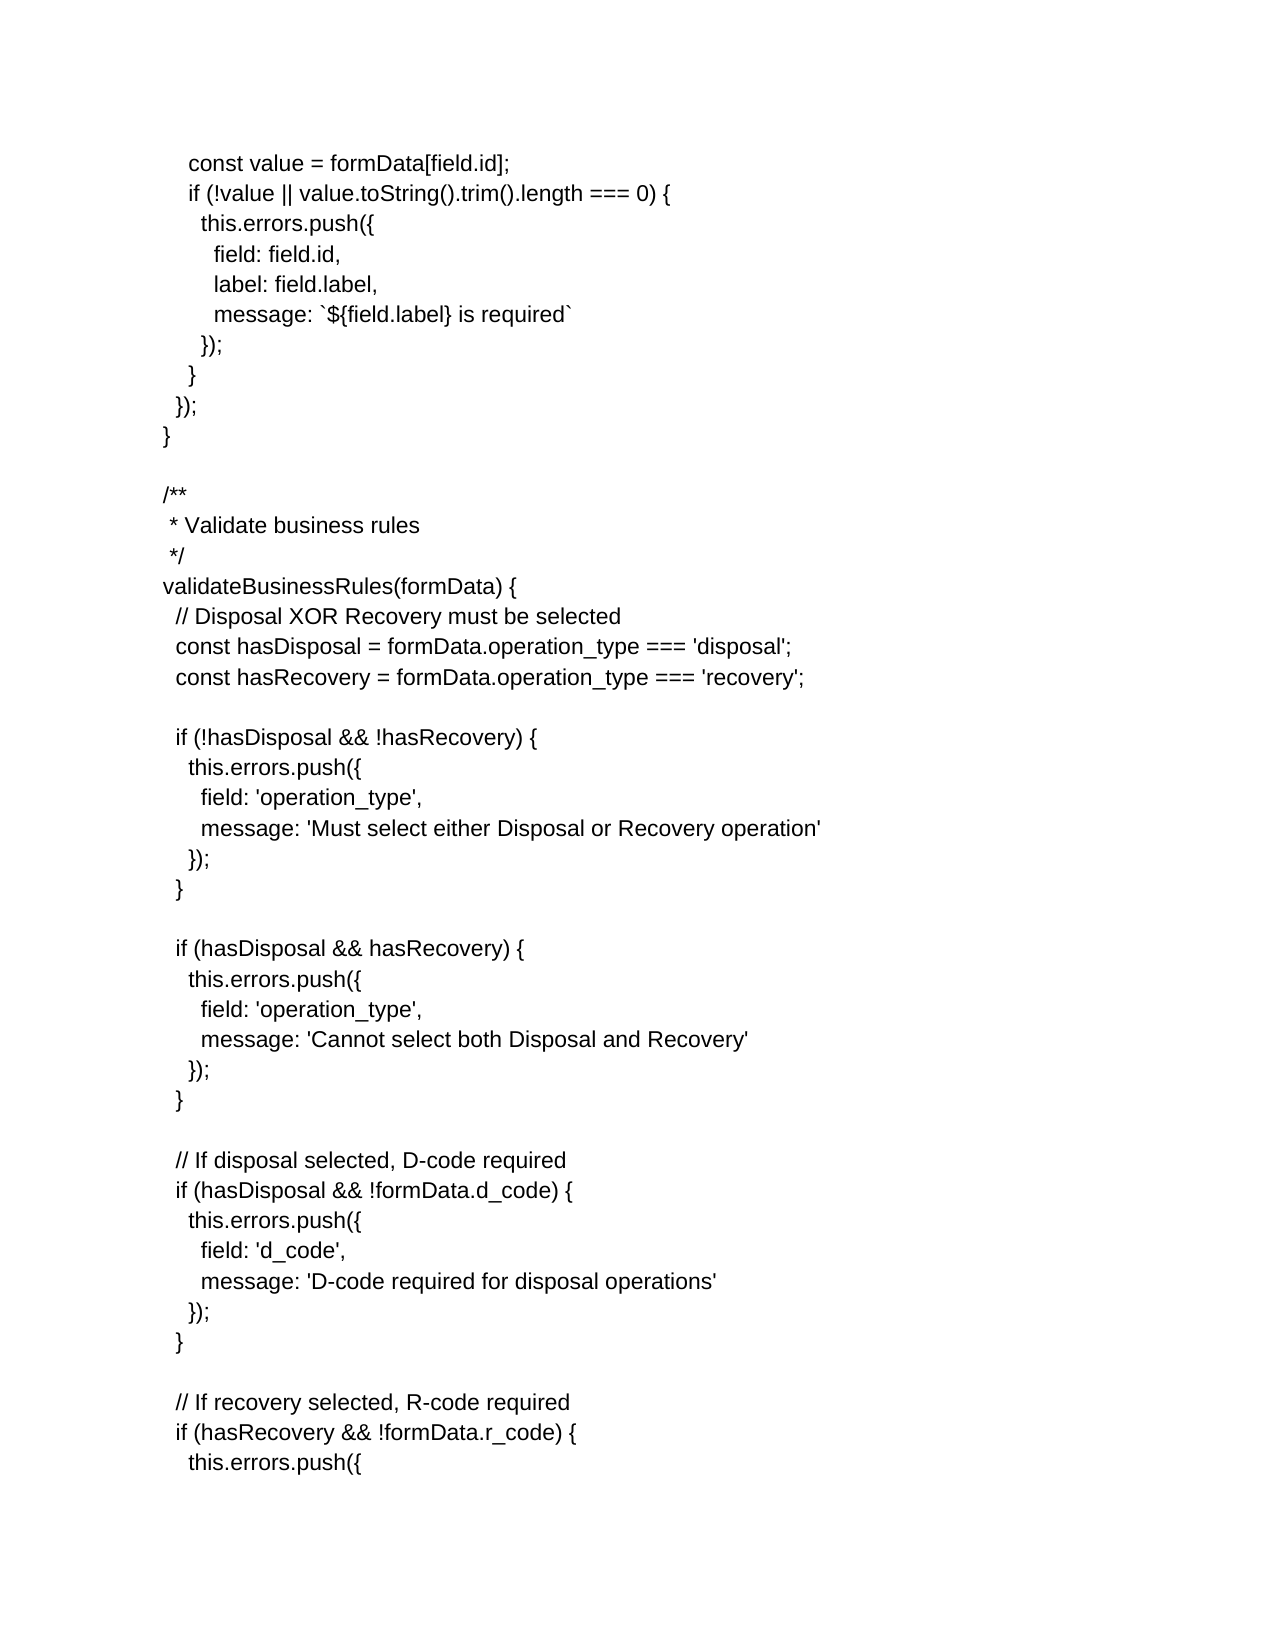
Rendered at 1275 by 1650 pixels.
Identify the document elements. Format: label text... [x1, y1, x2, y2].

text /** [150, 482, 1125, 509]
text const value = formData[field.id]; [150, 150, 1125, 176]
text message: 'Cannot select both Disposal and Recovery' [150, 1026, 1125, 1052]
text const hasDisposal = formData.operation_type === 'disposal'; [150, 633, 1125, 660]
text this.errors.push({ [150, 754, 1125, 781]
text const hasRecovery = formData.operation_type === 'recovery'; [150, 663, 1125, 690]
text // If recovery selected, R-code required [150, 1388, 1125, 1415]
text message: 'Must select either Disposal or Recovery operation' [150, 814, 1125, 841]
text validateBusinessRules(formData) { [150, 573, 1125, 599]
text field: 'd_code', [150, 1237, 1125, 1264]
text label: field.label, [150, 271, 1125, 297]
text this.errors.push({ [150, 1207, 1125, 1234]
text } [150, 875, 1125, 901]
text if (hasRecovery && !formData.r_code) { [150, 1419, 1125, 1445]
text field: field.id, [150, 241, 1125, 267]
text }); [150, 845, 1125, 871]
text field: 'operation_type', [150, 784, 1125, 811]
text this.errors.push({ [150, 210, 1125, 237]
text } [150, 1086, 1125, 1113]
text // If disposal selected, D-code required [150, 1147, 1125, 1173]
text }); [150, 1056, 1125, 1083]
text * Validate business rules [150, 512, 1125, 539]
text this.errors.push({ [150, 966, 1125, 992]
text } [150, 422, 1125, 448]
text if (hasDisposal && hasRecovery) { [150, 935, 1125, 962]
text field: 'operation_type', [150, 996, 1125, 1022]
text this.errors.push({ [150, 1449, 1125, 1475]
text }); [150, 392, 1125, 418]
text } [150, 1328, 1125, 1354]
text if (!value || value.toString().trim().length === 0) { [150, 180, 1125, 207]
text } [150, 361, 1125, 388]
text }); [150, 331, 1125, 358]
text message: `${field.label} is required` [150, 301, 1125, 327]
text if (hasDisposal && !formData.d_code) { [150, 1177, 1125, 1203]
text message: 'D-code required for disposal operations' [150, 1268, 1125, 1294]
text }); [150, 1298, 1125, 1324]
text if (!hasDisposal && !hasRecovery) { [150, 724, 1125, 750]
text // Disposal XOR Recovery must be selected [150, 603, 1125, 629]
text */ [150, 543, 1125, 569]
